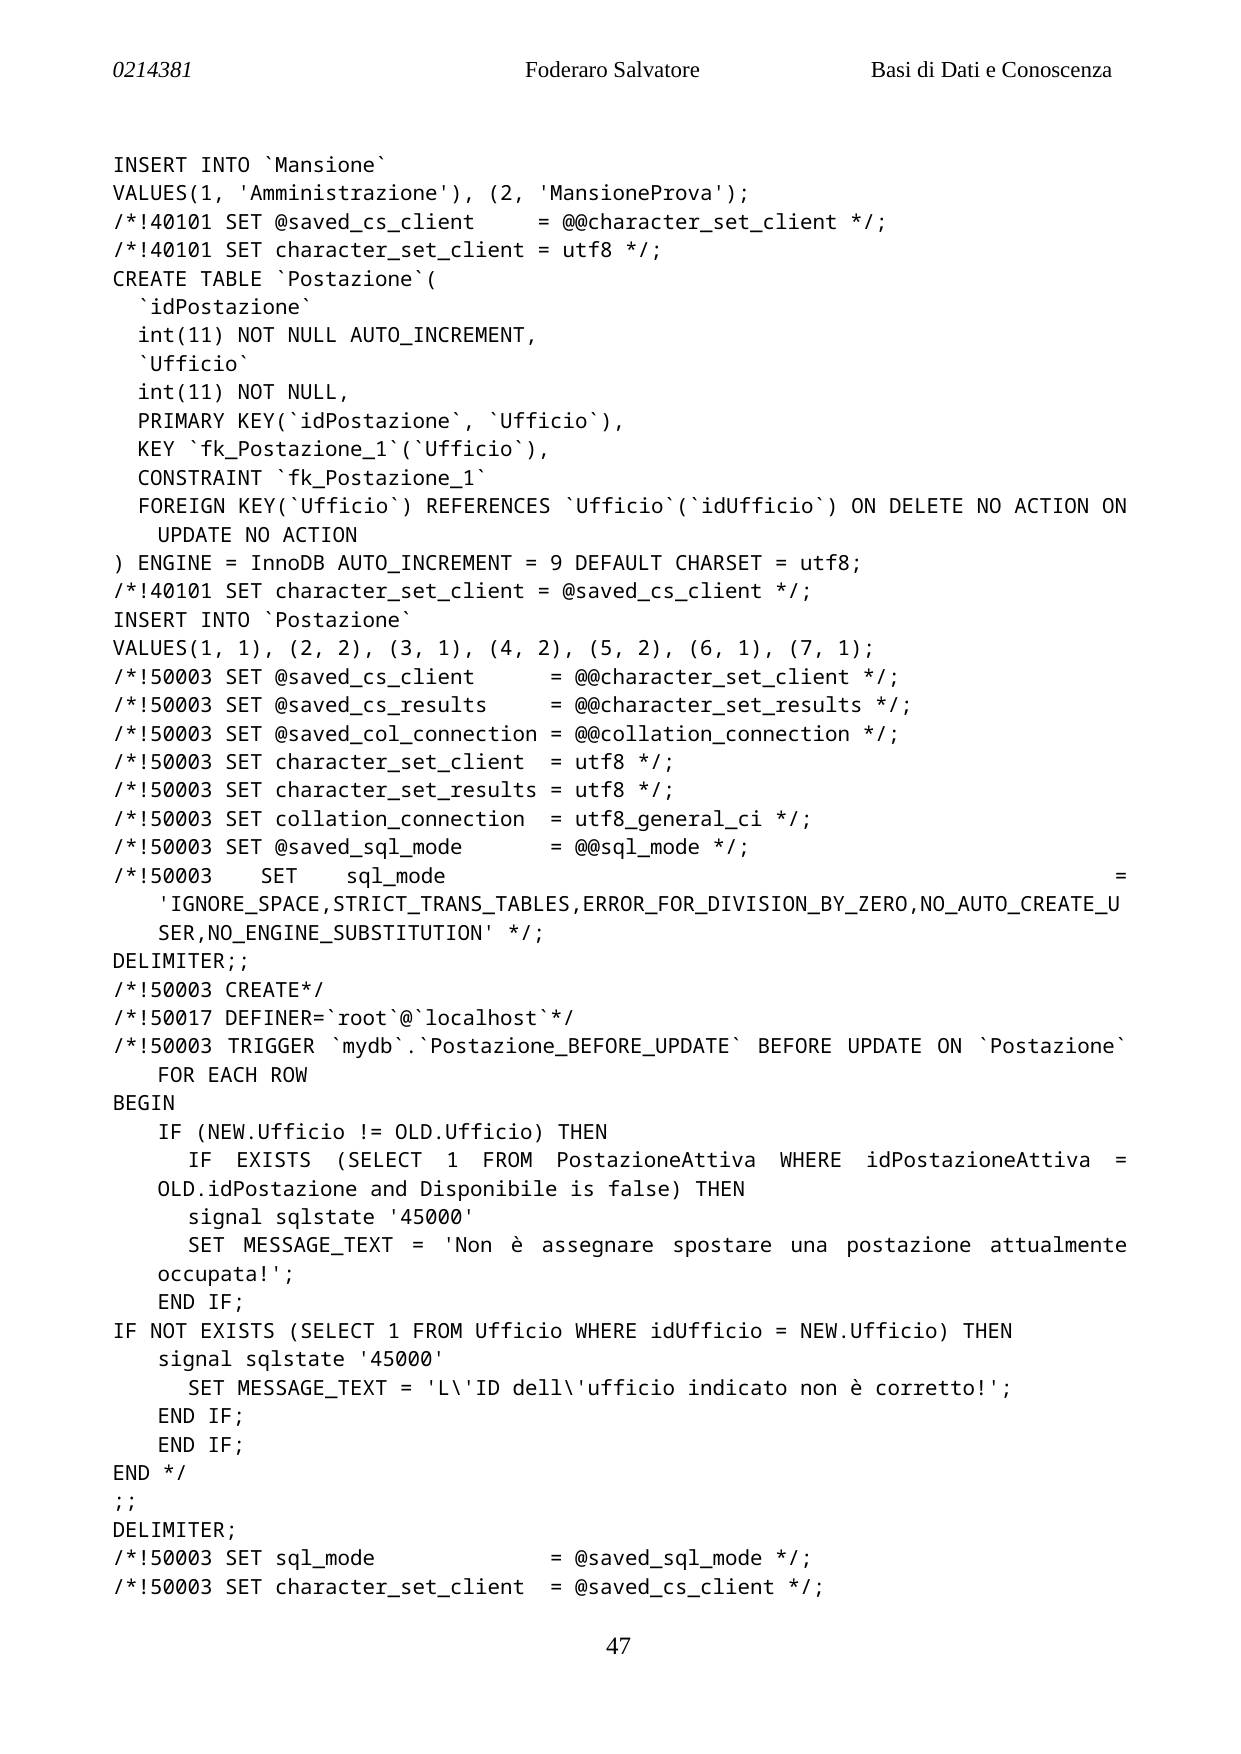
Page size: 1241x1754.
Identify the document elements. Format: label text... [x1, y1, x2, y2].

text IF (NEW.Ufficio != OLD.Ufficio) THEN [112, 1117, 1128, 1145]
text END IF; [112, 1287, 1128, 1316]
text PRIMARY KEY(`idPostazione`, `Ufficio`), [112, 406, 1128, 434]
text SET MESSAGE_TEXT = 'L\'ID dell\'ufficio indicato non è corretto!'; [112, 1373, 1128, 1401]
text /*!50003 SET @saved_cs_results = @@character_set_results */; [112, 690, 1128, 719]
text FOREIGN KEY(`Ufficio`) REFERENCES `Ufficio`(`idUfficio`) ON DELETE NO ACTION ON UPDATE NO ACTION [112, 491, 1128, 548]
text /*!50003 SET sql_mode = 'IGNORE_SPACE,STRICT_TRANS_TABLES,ERROR_FOR_DIVISION_BY_ZERO,NO_AUTO_CREATE_USER,NO_ENGINE_SUBSTITUTION' */; [112, 861, 1128, 946]
text /*!50003 SET @saved_sql_mode = @@sql_mode */; [112, 832, 1128, 861]
text `idPostazione` [112, 292, 1128, 321]
text /*!50003 SET @saved_cs_client = @@character_set_client */; [112, 662, 1128, 690]
text /*!50003 SET character_set_client = utf8 */; [112, 747, 1128, 776]
text /*!50003 SET sql_mode = @saved_sql_mode */; [112, 1543, 1128, 1572]
text /*!40101 SET @saved_cs_client = @@character_set_client */; [112, 207, 1128, 235]
text /*!50003 TRIGGER `mydb`.`Postazione_BEFORE_UPDATE` BEFORE UPDATE ON `Postazione` FOR EACH ROW [112, 1032, 1128, 1088]
text /*!40101 SET character_set_client = utf8 */; [112, 235, 1128, 264]
text /*!40101 SET character_set_client = @saved_cs_client */; [112, 577, 1128, 605]
text BEGIN [112, 1088, 1128, 1117]
text ) ENGINE = InnoDB AUTO_INCREMENT = 9 DEFAULT CHARSET = utf8; [112, 548, 1128, 577]
text signal sqlstate '45000' [112, 1202, 1128, 1231]
text /*!50003 SET collation_connection = utf8_general_ci */; [112, 804, 1128, 832]
text ;; [112, 1487, 1128, 1515]
text /*!50003 SET @saved_col_connection = @@collation_connection */; [112, 719, 1128, 747]
text VALUES(1, 'Amministrazione'), (2, 'MansioneProva'); [112, 178, 1128, 207]
text `Ufficio` [112, 349, 1128, 377]
text END */ [112, 1458, 1128, 1487]
text IF EXISTS (SELECT 1 FROM PostazioneAttiva WHERE idPostazioneAttiva = OLD.idPostazione and Disponibile is false) THEN [112, 1145, 1128, 1202]
text INSERT INTO `Postazione` [112, 605, 1128, 633]
text END IF; [112, 1401, 1128, 1430]
text DELIMITER;; [112, 946, 1128, 975]
text INSERT INTO `Mansione` [112, 150, 1128, 178]
text /*!50003 CREATE*/ [112, 975, 1128, 1003]
text CONSTRAINT `fk_Postazione_1` [112, 463, 1128, 491]
text /*!50003 SET character_set_results = utf8 */; [112, 776, 1128, 804]
text IF NOT EXISTS (SELECT 1 FROM Ufficio WHERE idUfficio = NEW.Ufficio) THEN [112, 1316, 1128, 1344]
text VALUES(1, 1), (2, 2), (3, 1), (4, 2), (5, 2), (6, 1), (7, 1); [112, 633, 1128, 662]
text KEY `fk_Postazione_1`(`Ufficio`), [112, 434, 1128, 463]
text signal sqlstate '45000' [112, 1344, 1128, 1373]
text /*!50003 SET character_set_client = @saved_cs_client */; [112, 1572, 1128, 1600]
text CREATE TABLE `Postazione`( [112, 264, 1128, 292]
text END IF; [112, 1430, 1128, 1458]
text int(11) NOT NULL, [112, 377, 1128, 406]
text SET MESSAGE_TEXT = 'Non è assegnare spostare una postazione attualmente occupata!'; [112, 1231, 1128, 1287]
text int(11) NOT NULL AUTO_INCREMENT, [112, 321, 1128, 349]
text DELIMITER; [112, 1515, 1128, 1543]
text /*!50017 DEFINER=`root`@`localhost`*/ [112, 1003, 1128, 1032]
